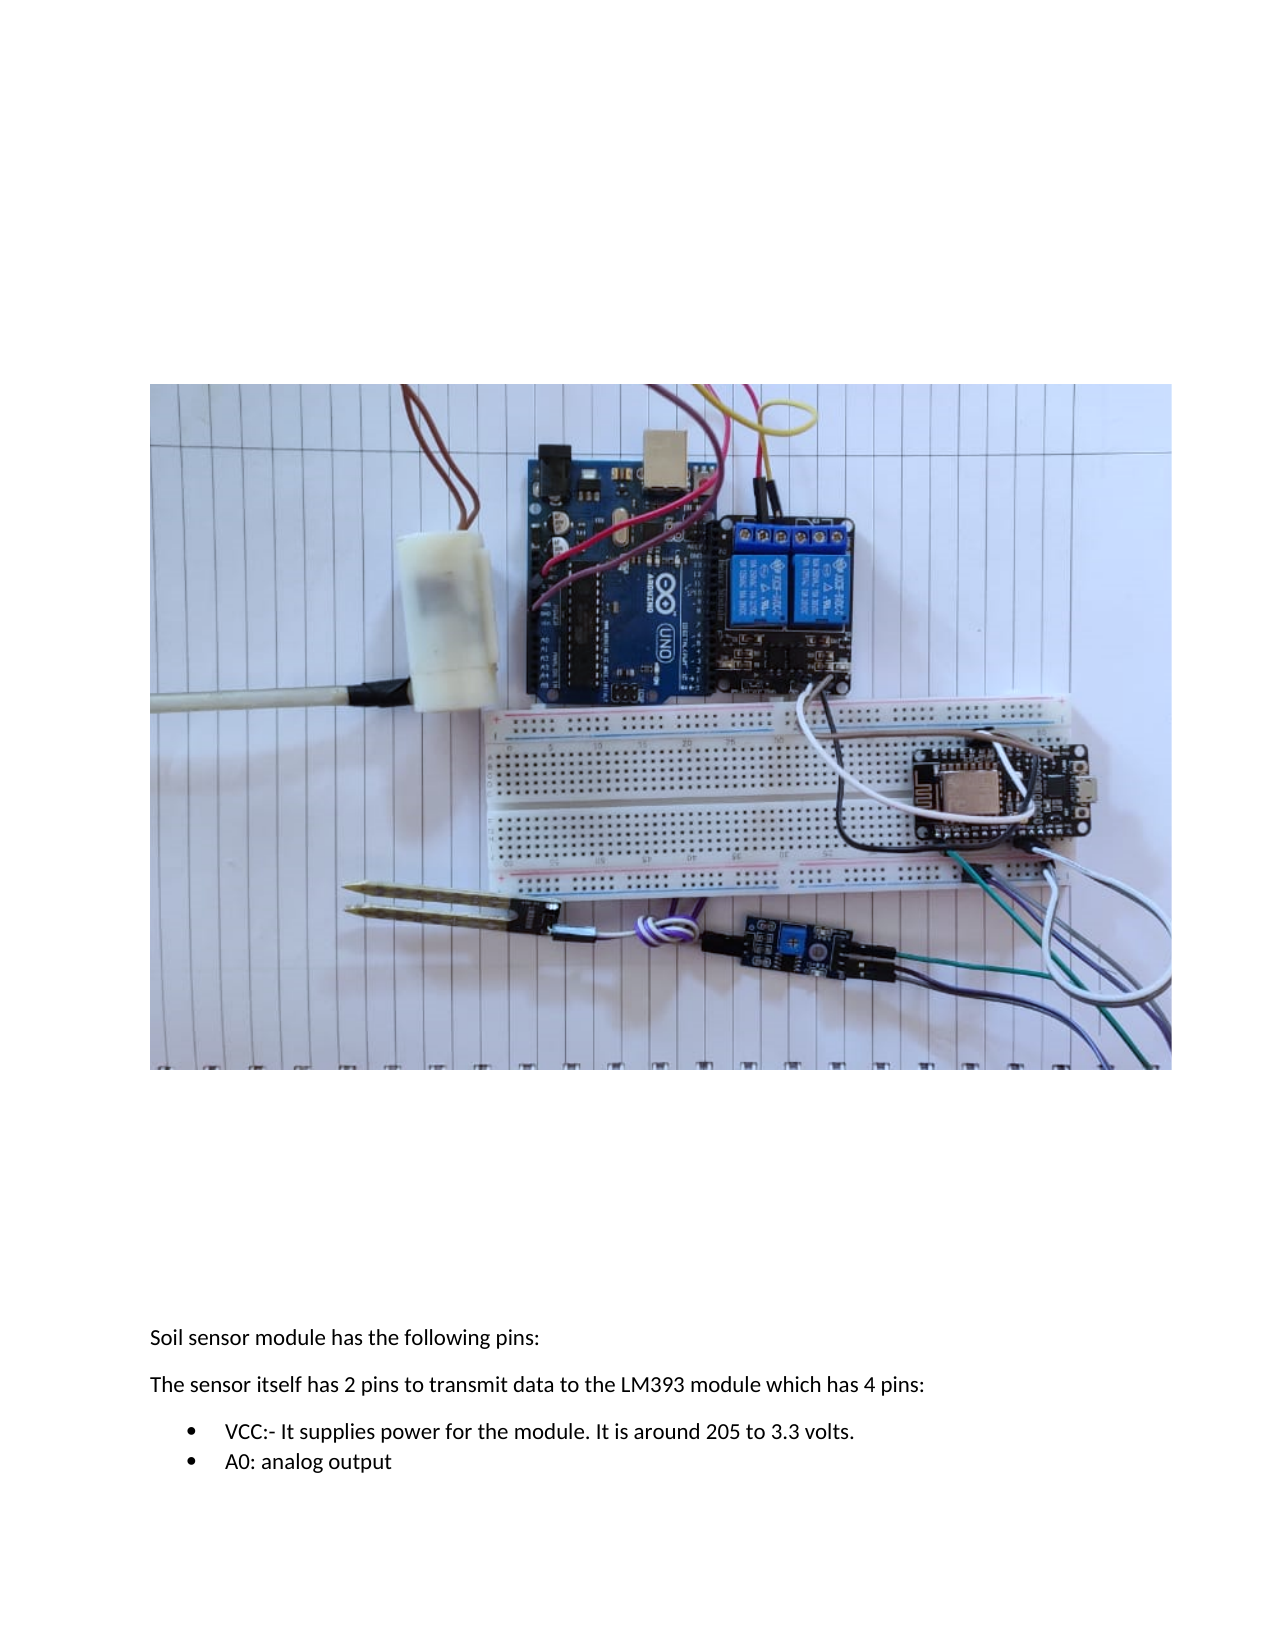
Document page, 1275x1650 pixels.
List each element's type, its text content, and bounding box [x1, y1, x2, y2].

list VCC:- It supplies power for the module. It is around 205 to 3.3 volts. [187, 1417, 1125, 1445]
text Soil sensor module has the following pins: [150, 1323, 1125, 1351]
picture [150, 384, 1172, 1070]
list A0: analog output [187, 1447, 1125, 1475]
text The sensor itself has 2 pins to transmit data to the LM393 module which has 4 pins: [150, 1370, 1125, 1398]
